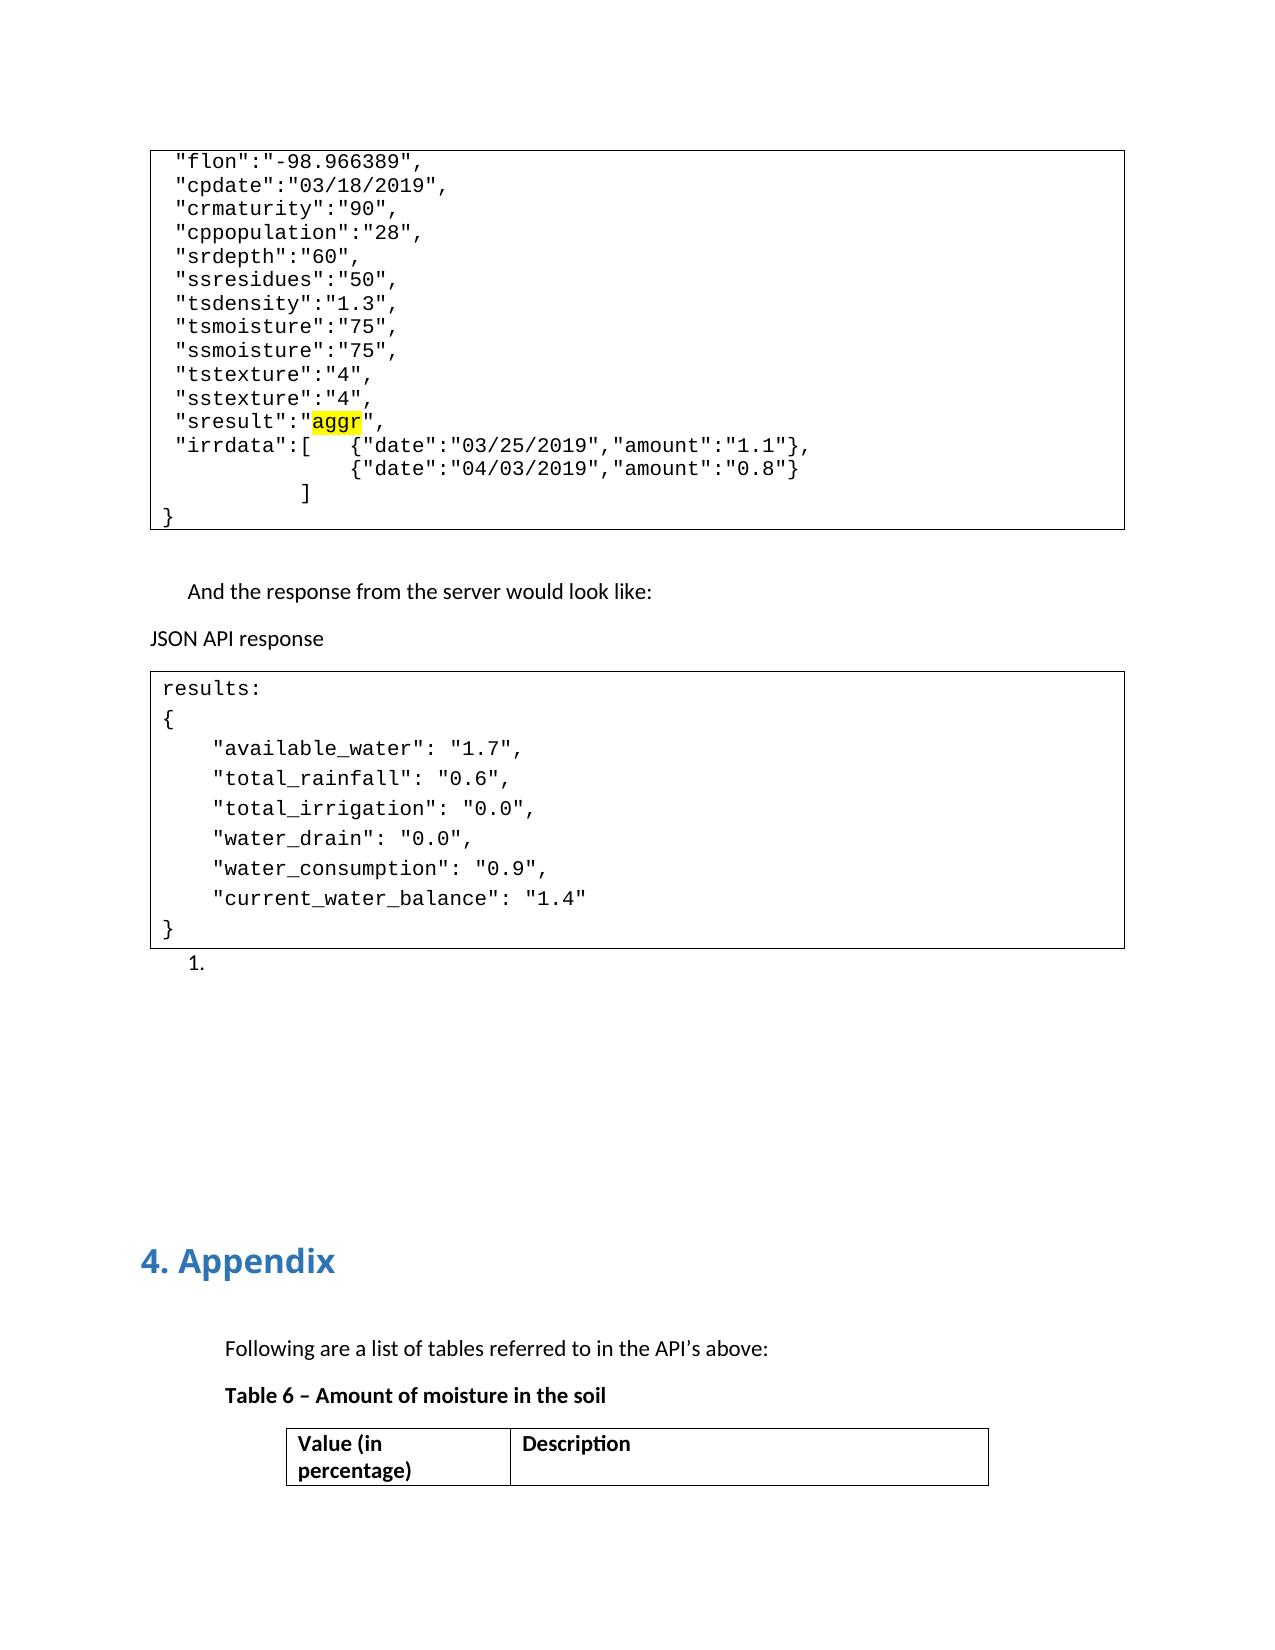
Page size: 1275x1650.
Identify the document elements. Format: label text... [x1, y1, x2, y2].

table_header Value (in percentage) [287, 1429, 510, 1485]
table_header Description [511, 1429, 988, 1485]
text JSON API response [150, 624, 1125, 652]
table_header results: { "available_water": "1.7", "total_rainfall": "0.6", "total_irrigation": "0.0", "water_drain": "0.0", "water_consumption": "0.9", "current_water_balance": "1.4" } [151, 672, 1124, 947]
subtitle Appendix [141, 1238, 1125, 1283]
text And the response from the server would look like: [187, 577, 1125, 605]
text Following are a list of tables referred to in the API’s above: [150, 1334, 1125, 1362]
text Table 6 – Amount of moisture in the soil [150, 1381, 1125, 1409]
